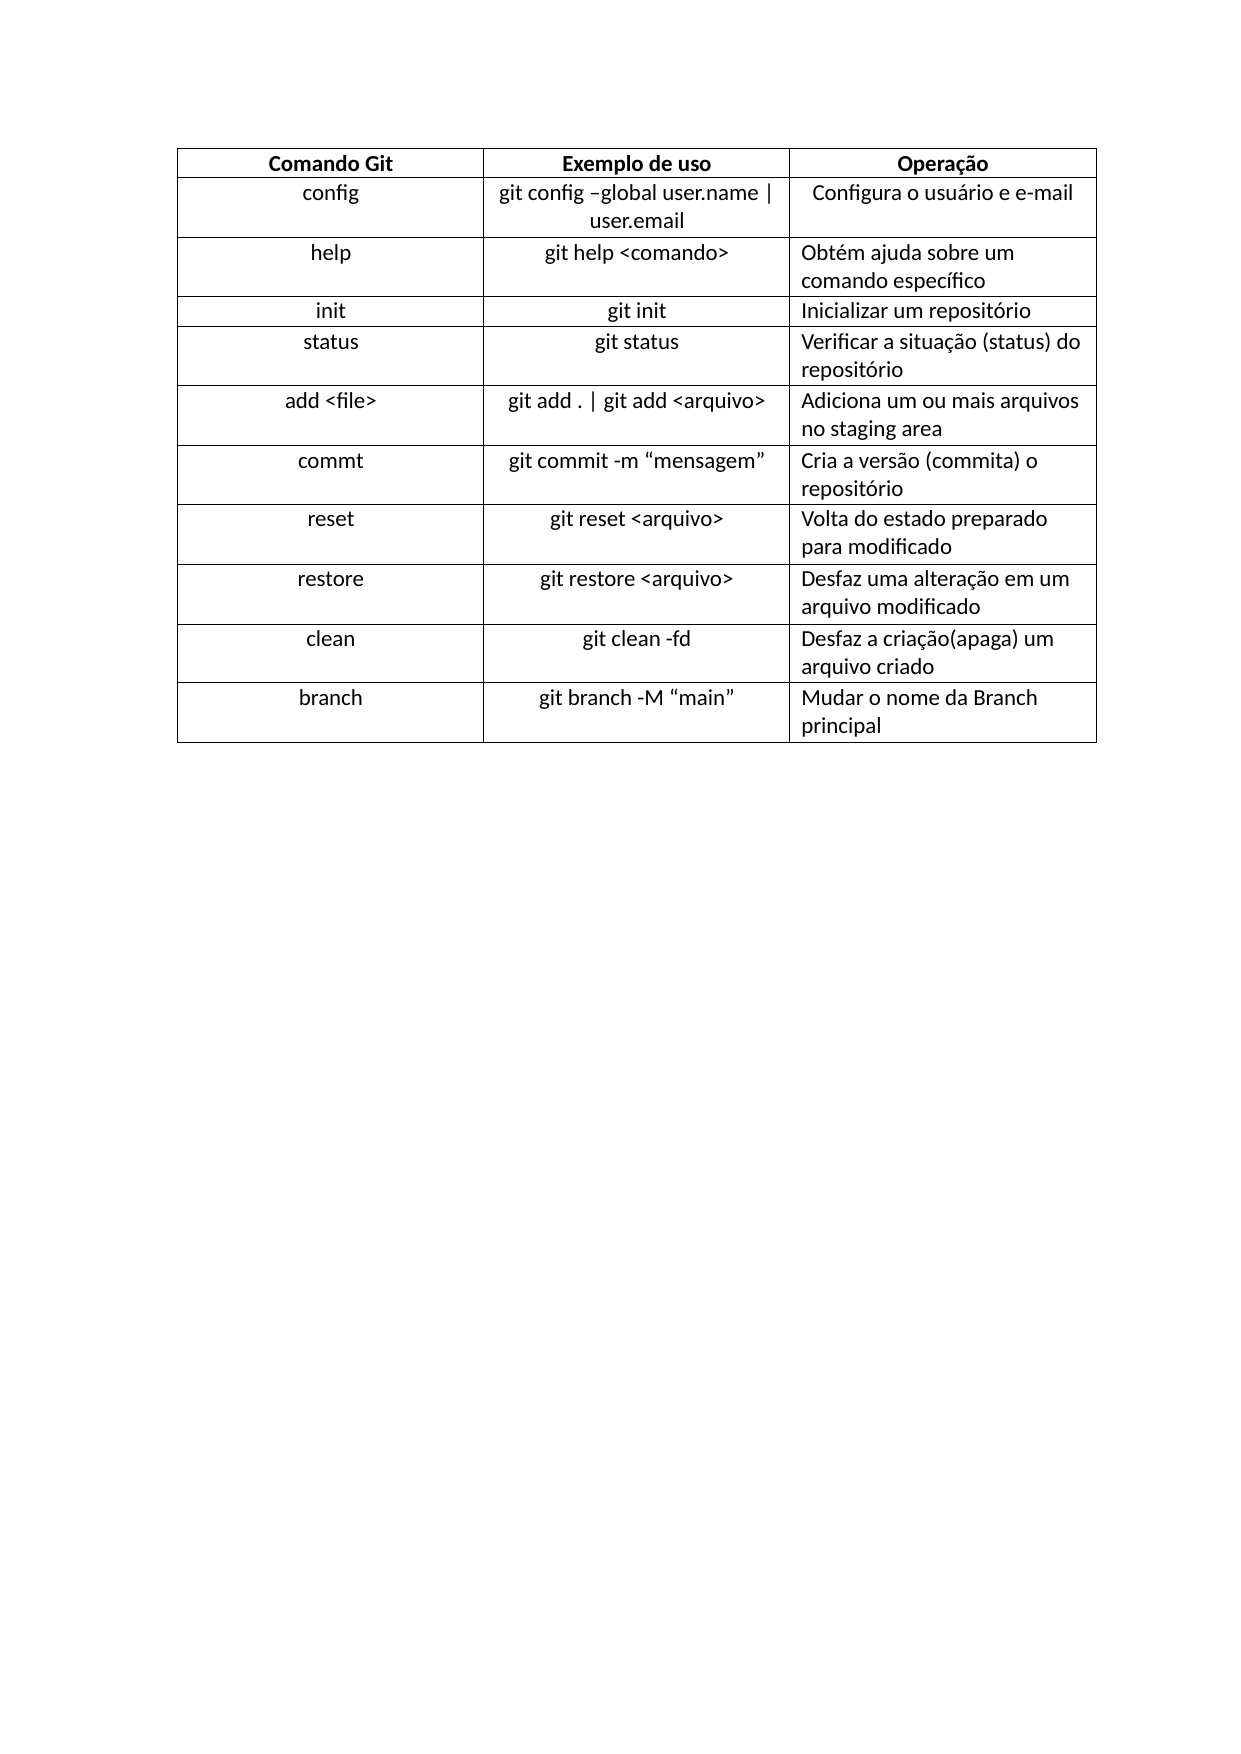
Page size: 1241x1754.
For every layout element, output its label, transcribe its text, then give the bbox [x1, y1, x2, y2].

table_cell Obtém ajuda sobre um comando específico [790, 238, 1096, 296]
table_cell status [178, 327, 483, 385]
table_cell restore [178, 565, 483, 623]
table_cell git clean -fd [484, 625, 789, 682]
table_cell reset [178, 505, 483, 563]
table_cell clean [178, 625, 483, 682]
table_cell git status [484, 327, 789, 385]
table_cell Mudar o nome da Branch principal [790, 683, 1096, 742]
table_header Comando Git [178, 149, 483, 177]
table_cell git branch -M “main” [484, 683, 789, 742]
table_cell git help <comando> [484, 238, 789, 296]
table_cell git reset <arquivo> [484, 505, 789, 563]
table_cell commt [178, 446, 483, 503]
table_cell init [178, 297, 483, 326]
table_cell git config –global user.name | user.email [484, 178, 789, 237]
table_cell Verificar a situação (status) do repositório [790, 327, 1096, 385]
table_header Exemplo de uso [484, 149, 789, 177]
table_cell git add . | git add <arquivo> [484, 386, 789, 445]
table_cell add <file> [178, 386, 483, 445]
table_cell git restore <arquivo> [484, 565, 789, 623]
table_cell Volta do estado preparado para modificado [790, 505, 1096, 563]
table_cell Desfaz a criação(apaga) um arquivo criado [790, 625, 1096, 682]
table_cell config [178, 178, 483, 237]
table_cell git commit -m “mensagem” [484, 446, 789, 503]
table_cell Cria a versão (commita) o repositório [790, 446, 1096, 503]
table_cell Adiciona um ou mais arquivos no staging area [790, 386, 1096, 445]
table_cell Configura o usuário e e-mail [790, 178, 1096, 237]
table_cell branch [178, 683, 483, 742]
table_cell Inicializar um repositório [790, 297, 1096, 326]
table_header Operação [790, 149, 1096, 177]
table_cell git init [484, 297, 789, 326]
table_cell help [178, 238, 483, 296]
table_cell Desfaz uma alteração em um arquivo modificado [790, 565, 1096, 623]
